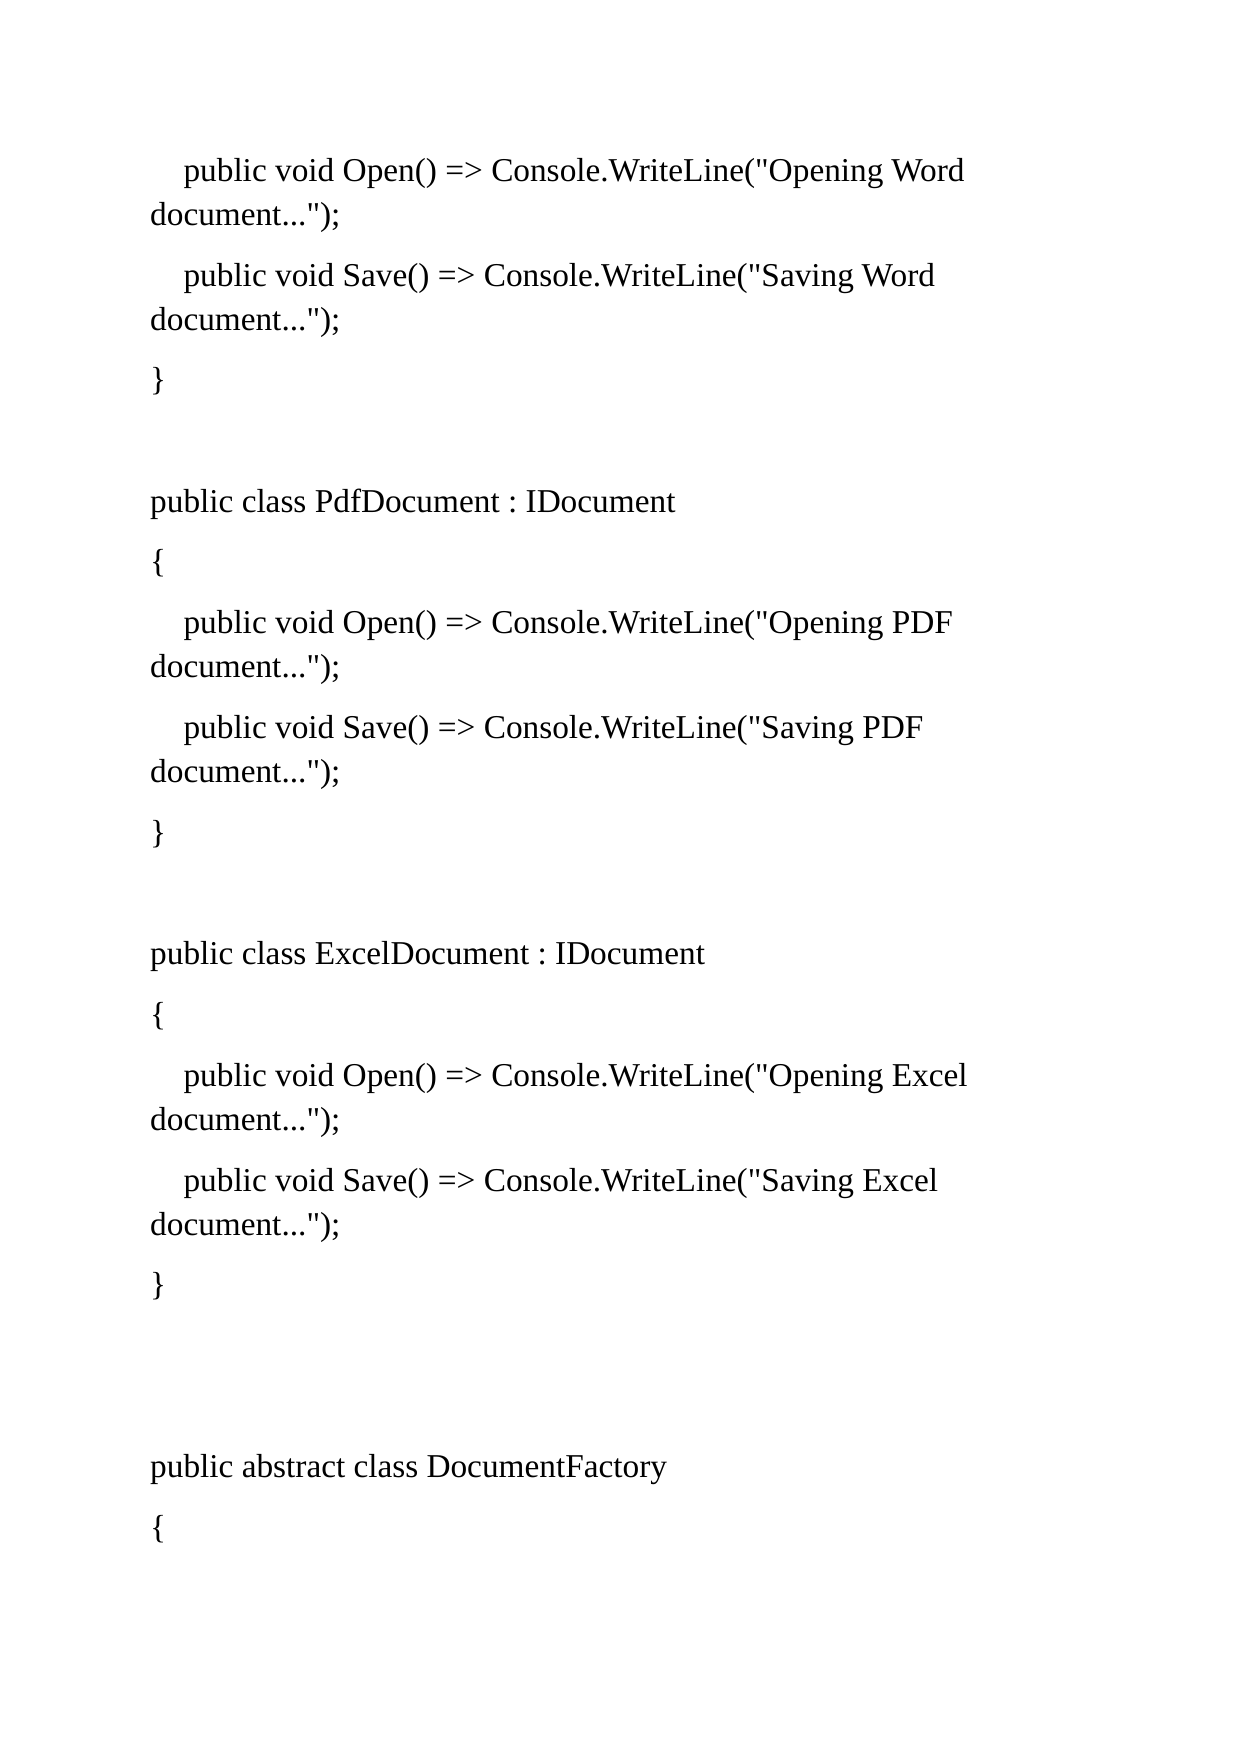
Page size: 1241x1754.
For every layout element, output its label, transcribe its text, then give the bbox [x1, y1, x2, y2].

text public void Open() => Console.WriteLine("Opening Word document..."); [150, 150, 1090, 232]
text public void Save() => Console.WriteLine("Saving Excel document..."); [150, 1160, 1090, 1242]
text } [150, 812, 1090, 850]
text { [150, 1507, 1090, 1546]
text } [150, 359, 1090, 398]
text public class ExcelDocument : IDocument [150, 933, 1090, 972]
text public abstract class DocumentFactory [150, 1447, 1090, 1485]
text } [150, 1264, 1090, 1303]
text public void Save() => Console.WriteLine("Saving Word document..."); [150, 255, 1090, 337]
text public void Open() => Console.WriteLine("Opening Excel document..."); [150, 1055, 1090, 1137]
text public void Save() => Console.WriteLine("Saving PDF document..."); [150, 707, 1090, 790]
text { [150, 542, 1090, 580]
text public void Open() => Console.WriteLine("Opening PDF document..."); [150, 602, 1090, 685]
text { [150, 994, 1090, 1033]
text public class PdfDocument : IDocument [150, 481, 1090, 519]
